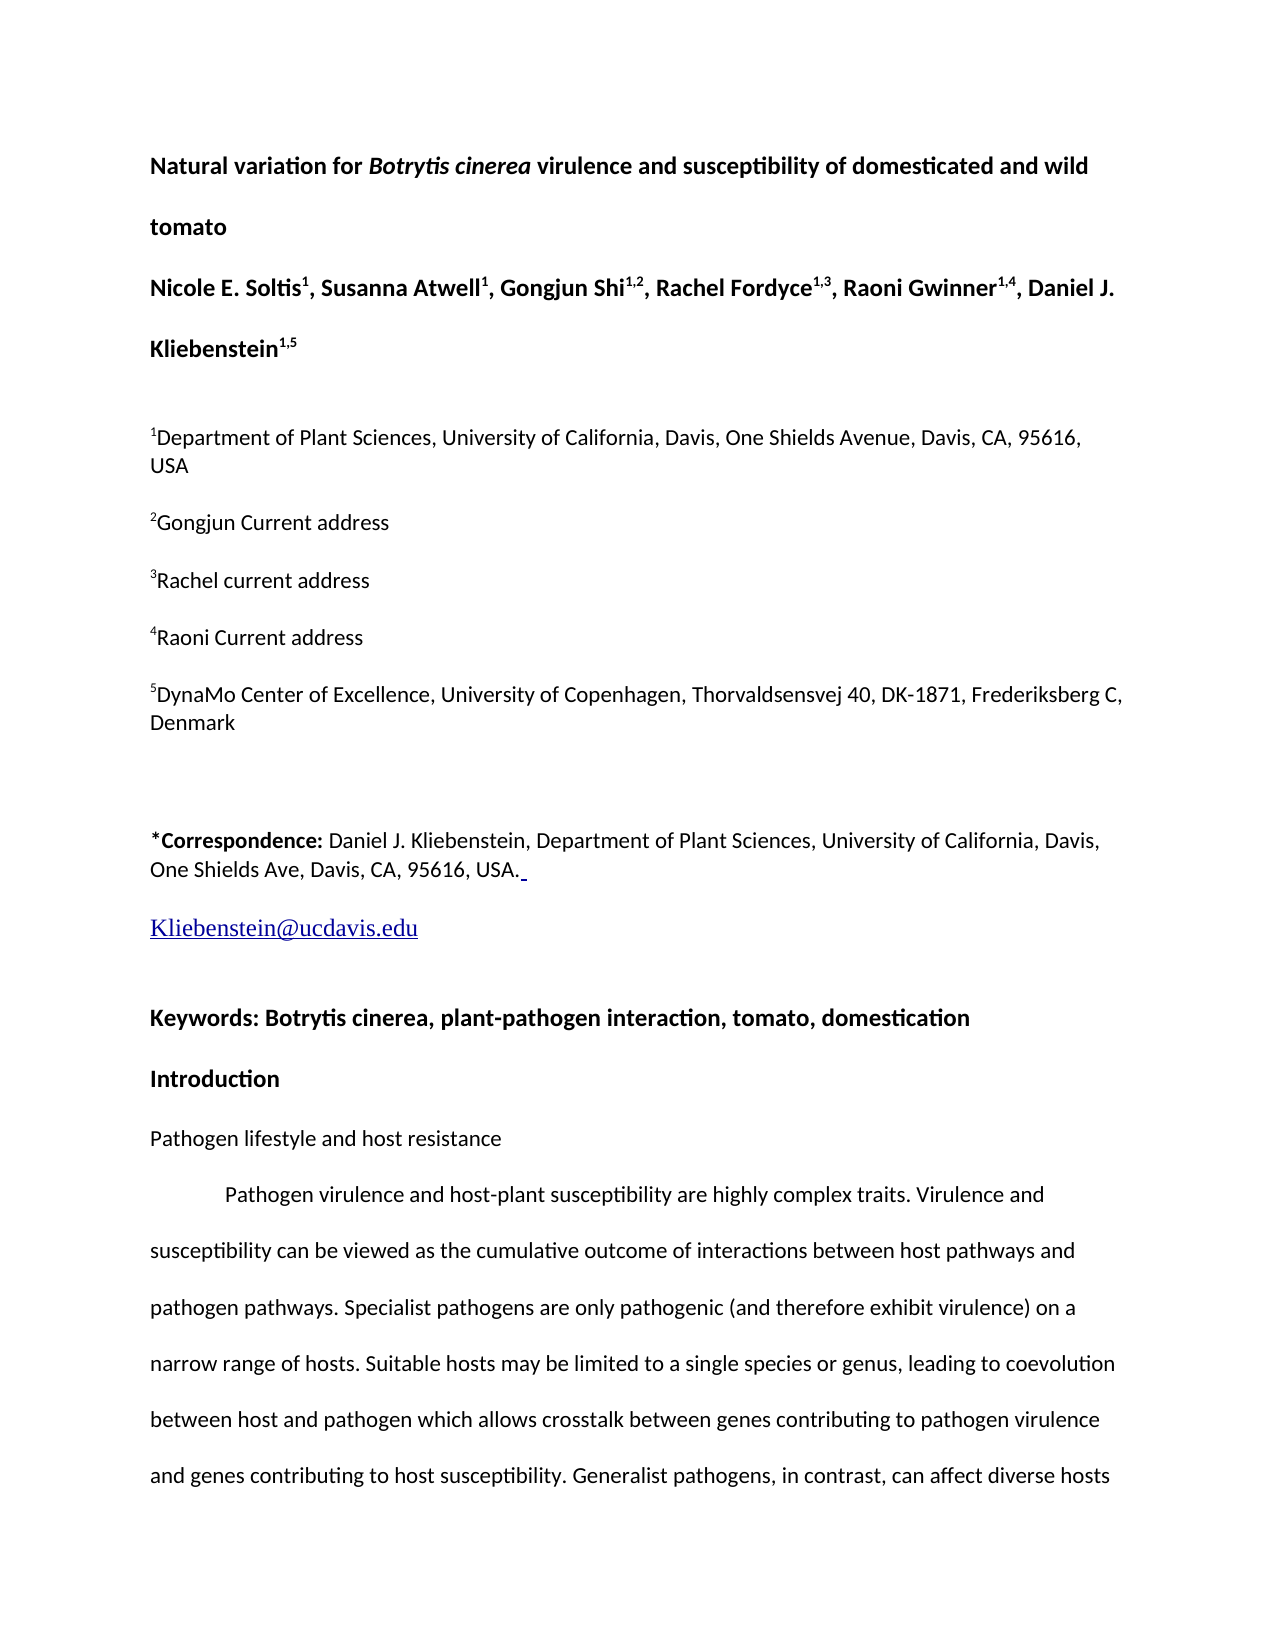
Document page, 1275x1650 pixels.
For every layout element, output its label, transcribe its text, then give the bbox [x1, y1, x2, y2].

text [150, 1181, 1125, 1489]
text Keywords: Botrytis cinerea, plant-pathogen interaction, tomato, domestication [150, 1002, 1125, 1033]
text Introduction [150, 1063, 1125, 1094]
text *Correspondence: Daniel J. Kliebenstein, Department of Plant Sciences, University of California, Davis, One Shields Ave, Davis, CA, 95616, USA. [150, 826, 1125, 883]
text Pathogen lifestyle and host resistance [150, 1124, 1125, 1152]
text 5DynaMo Center of Excellence, University of Copenhagen, Thorvaldsensvej 40, DK-1871, Frederiksberg C, Denmark [150, 680, 1125, 736]
text Nicole E. Soltis1, Susanna Atwell1, Gongjun Shi1,2, Rachel Fordyce1,3, Raoni Gwinner1,4, Daniel J. Kliebenstein1,5 [150, 272, 1125, 364]
text 1Department of Plant Sciences, University of California, Davis, One Shields Avenue, Davis, CA, 95616, USA [150, 423, 1125, 479]
text 3Rachel current address [150, 566, 1125, 594]
text 2Gongjun Current address [150, 508, 1125, 537]
text Natural variation for Botrytis cinerea virulence and susceptibility of domesticated and wild tomato [150, 150, 1125, 242]
text Kliebenstein@ucdavis.edu [150, 913, 1125, 941]
text 4Raoni Current address [150, 623, 1125, 651]
